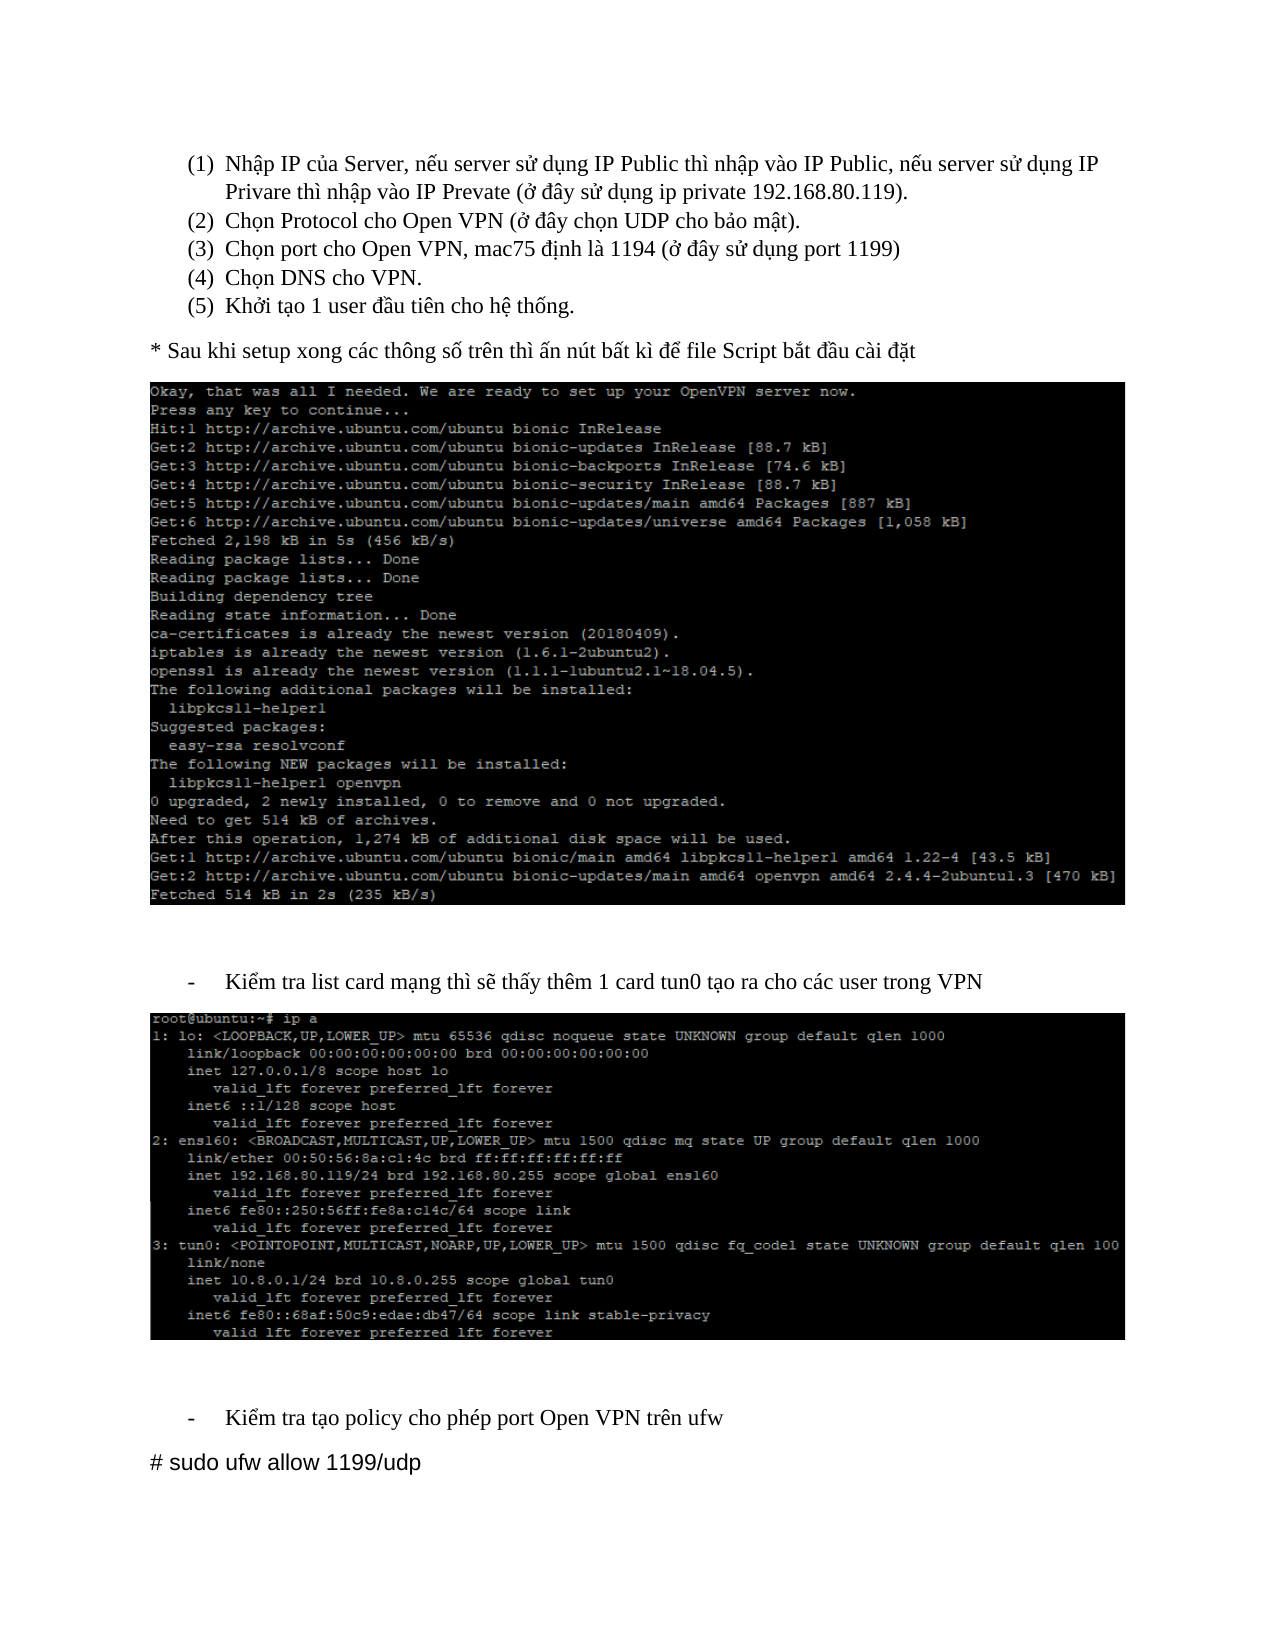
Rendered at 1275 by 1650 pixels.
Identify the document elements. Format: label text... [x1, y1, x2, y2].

list Kiểm tra tạo policy cho phép port Open VPN trên ufw [187, 1404, 1125, 1430]
list Chọn port cho Open VPN, mac75 định là 1194 (ở đây sử dụng port 1199) [187, 235, 1125, 262]
list Khởi tạo 1 user đầu tiên cho hệ thống. [187, 292, 1125, 318]
list Kiểm tra list card mạng thì sẽ thấy thêm 1 card tun0 tạo ra cho các user trong VPN [187, 968, 1125, 994]
picture [150, 1013, 1125, 1340]
list Chọn Protocol cho Open VPN (ở đây chọn UDP cho bảo mật). [187, 207, 1125, 233]
list Nhập IP của Server, nếu server sử dụng IP Public thì nhập vào IP Public, nếu server sử dụng IP Privare thì nhập vào IP Prevate (ở đây sử dụng ip private 192.168.80.119). [187, 150, 1125, 205]
picture [150, 382, 1125, 905]
text * Sau khi setup xong các thông số trên thì ấn nút bất kì để file Script bắt đầu cài đặt [150, 337, 1125, 364]
text # sudo ufw allow 1199/udp [150, 1449, 1125, 1475]
list Chọn DNS cho VPN. [187, 264, 1125, 290]
